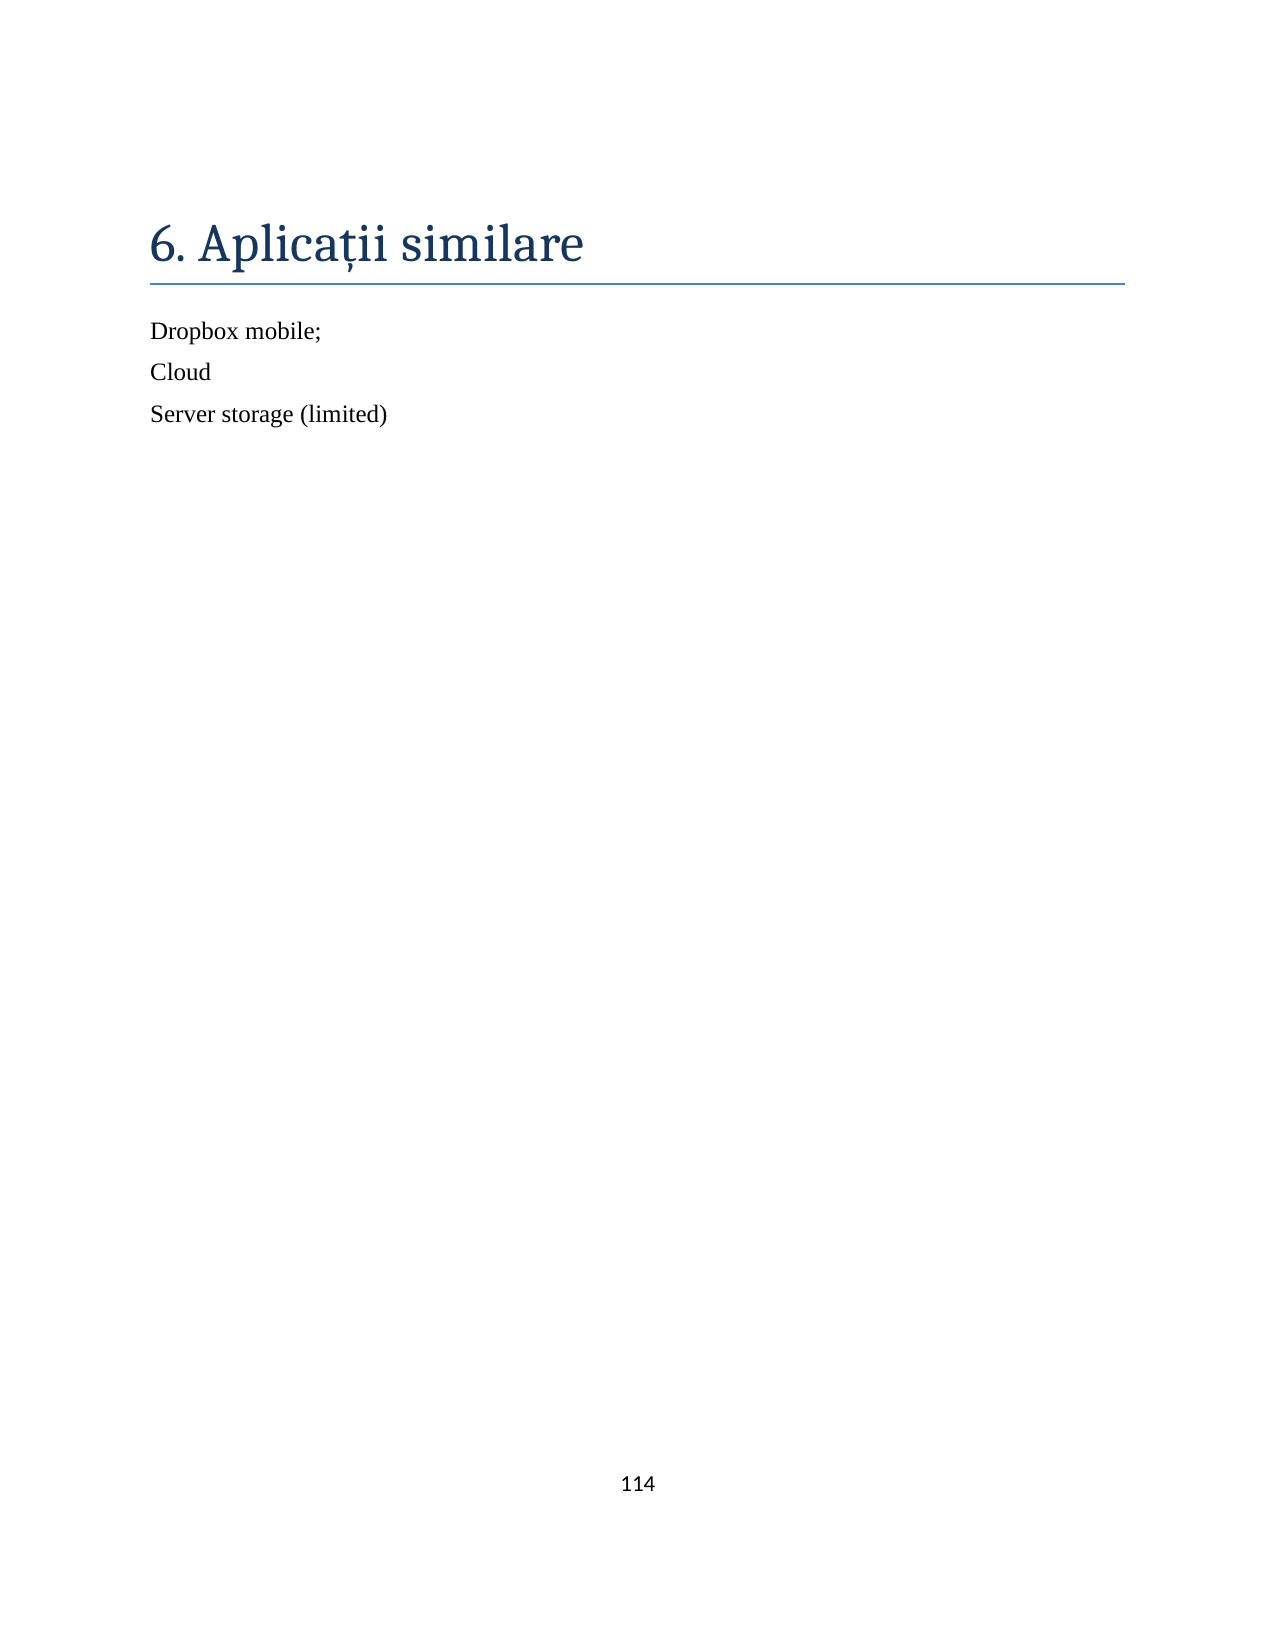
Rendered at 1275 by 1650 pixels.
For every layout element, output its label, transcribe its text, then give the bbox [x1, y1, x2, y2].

text Dropbox mobile; [150, 316, 1125, 345]
title 6. Aplicații similare [150, 212, 1125, 283]
text Cloud [150, 357, 1125, 386]
text Server storage (limited) [150, 399, 1125, 427]
